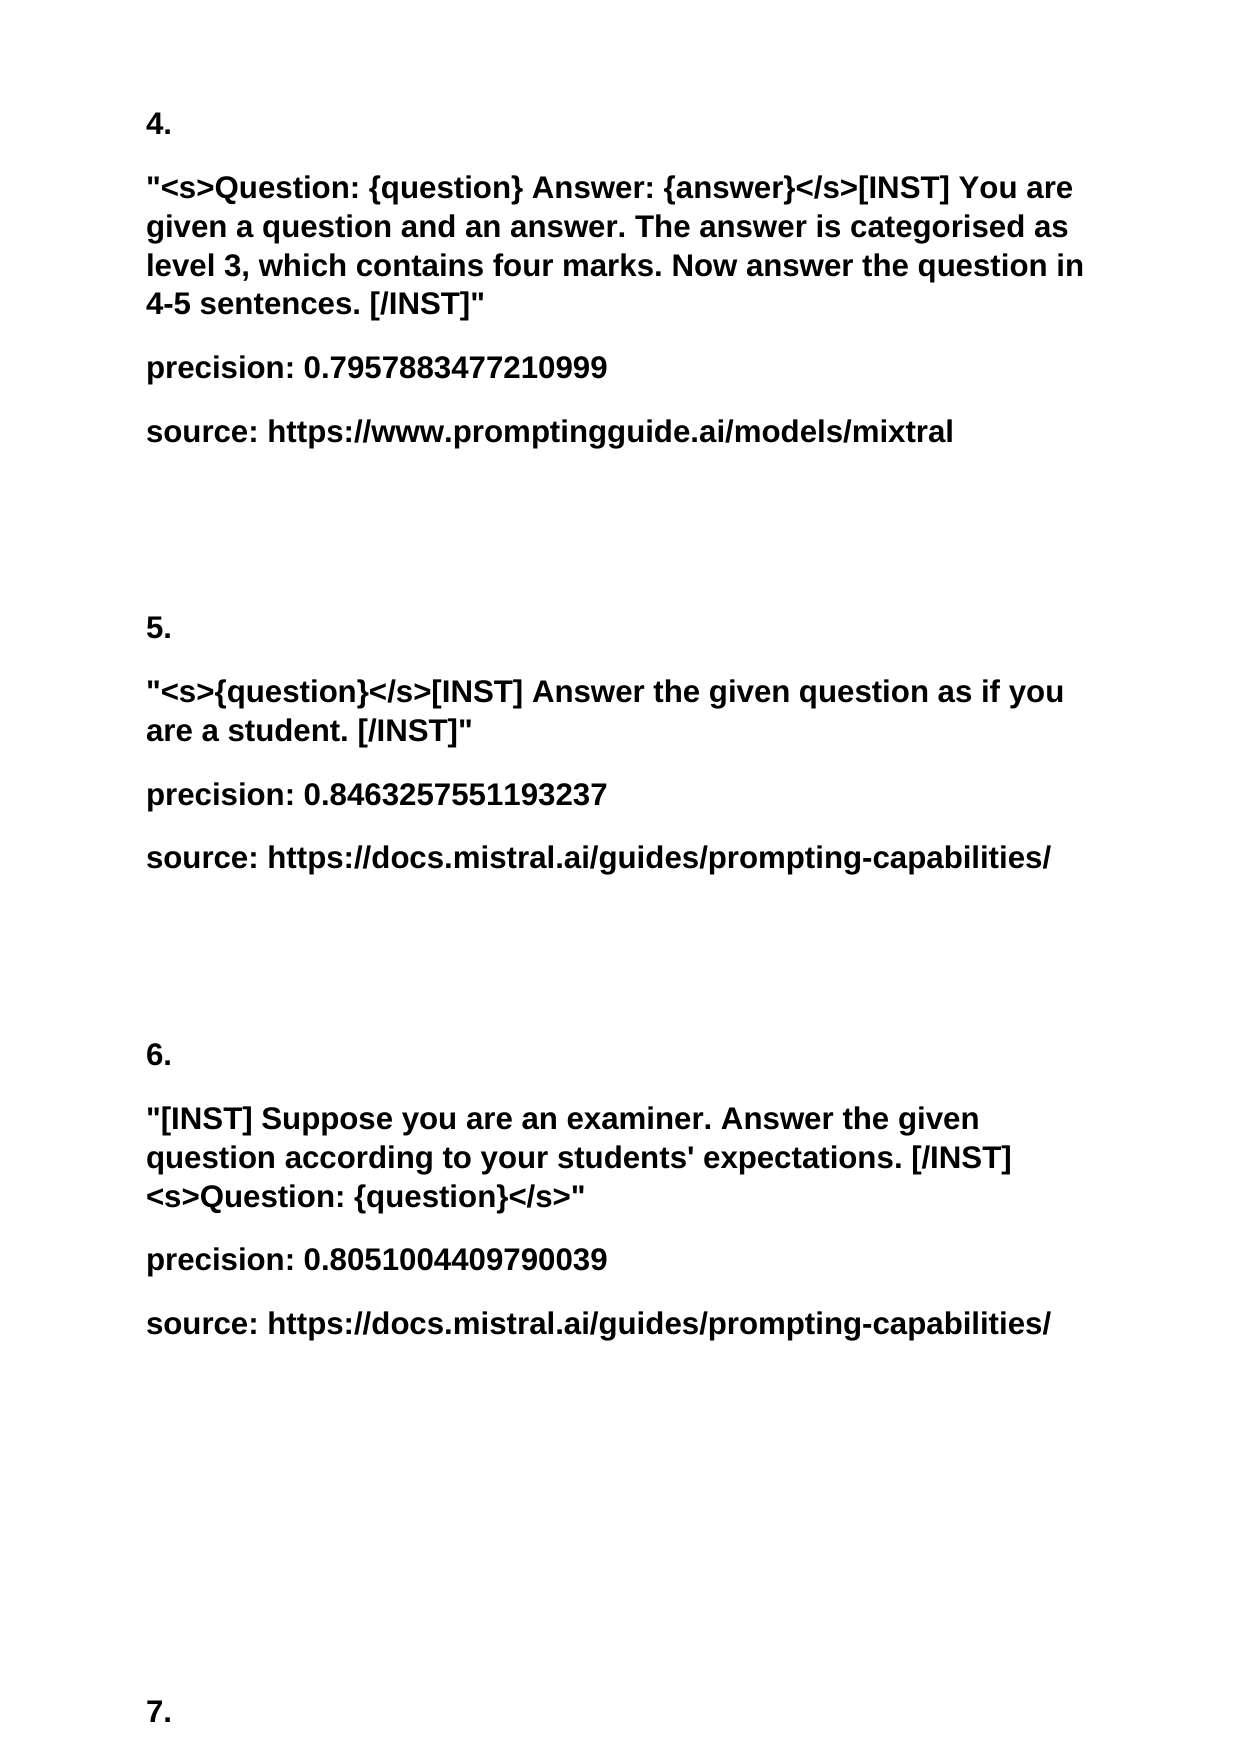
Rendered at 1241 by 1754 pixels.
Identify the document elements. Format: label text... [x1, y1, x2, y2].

text 7. [146, 1693, 1091, 1729]
text 6. [146, 1036, 1091, 1072]
text precision: 0.8463257551193237 [146, 776, 1091, 812]
text precision: 0.7957883477210999 [146, 349, 1091, 385]
text "<s>{question}</s>[INST] Answer the given question as if you are a student. [/INST]" [146, 673, 1091, 748]
text source: https://www.promptingguide.ai/models/mixtral [146, 413, 1091, 449]
text precision: 0.8051004409790039 [146, 1241, 1091, 1277]
text source: https://docs.mistral.ai/guides/prompting-capabilities/ [146, 839, 1091, 876]
text 5. [146, 609, 1091, 646]
text 4. [146, 105, 1091, 141]
text "[INST] Suppose you are an examiner. Answer the given question according to your students' expectations. [/INST] <s>Question: {question}</s>" [146, 1100, 1091, 1213]
text source: https://docs.mistral.ai/guides/prompting-capabilities/ [146, 1305, 1091, 1341]
text "<s>Question: {question} Answer: {answer}</s>[INST] You are given a question and an answer. The answer is categorised as level 3, which contains four marks. Now answer the question in 4-5 sentences. [/INST]" [146, 169, 1091, 321]
